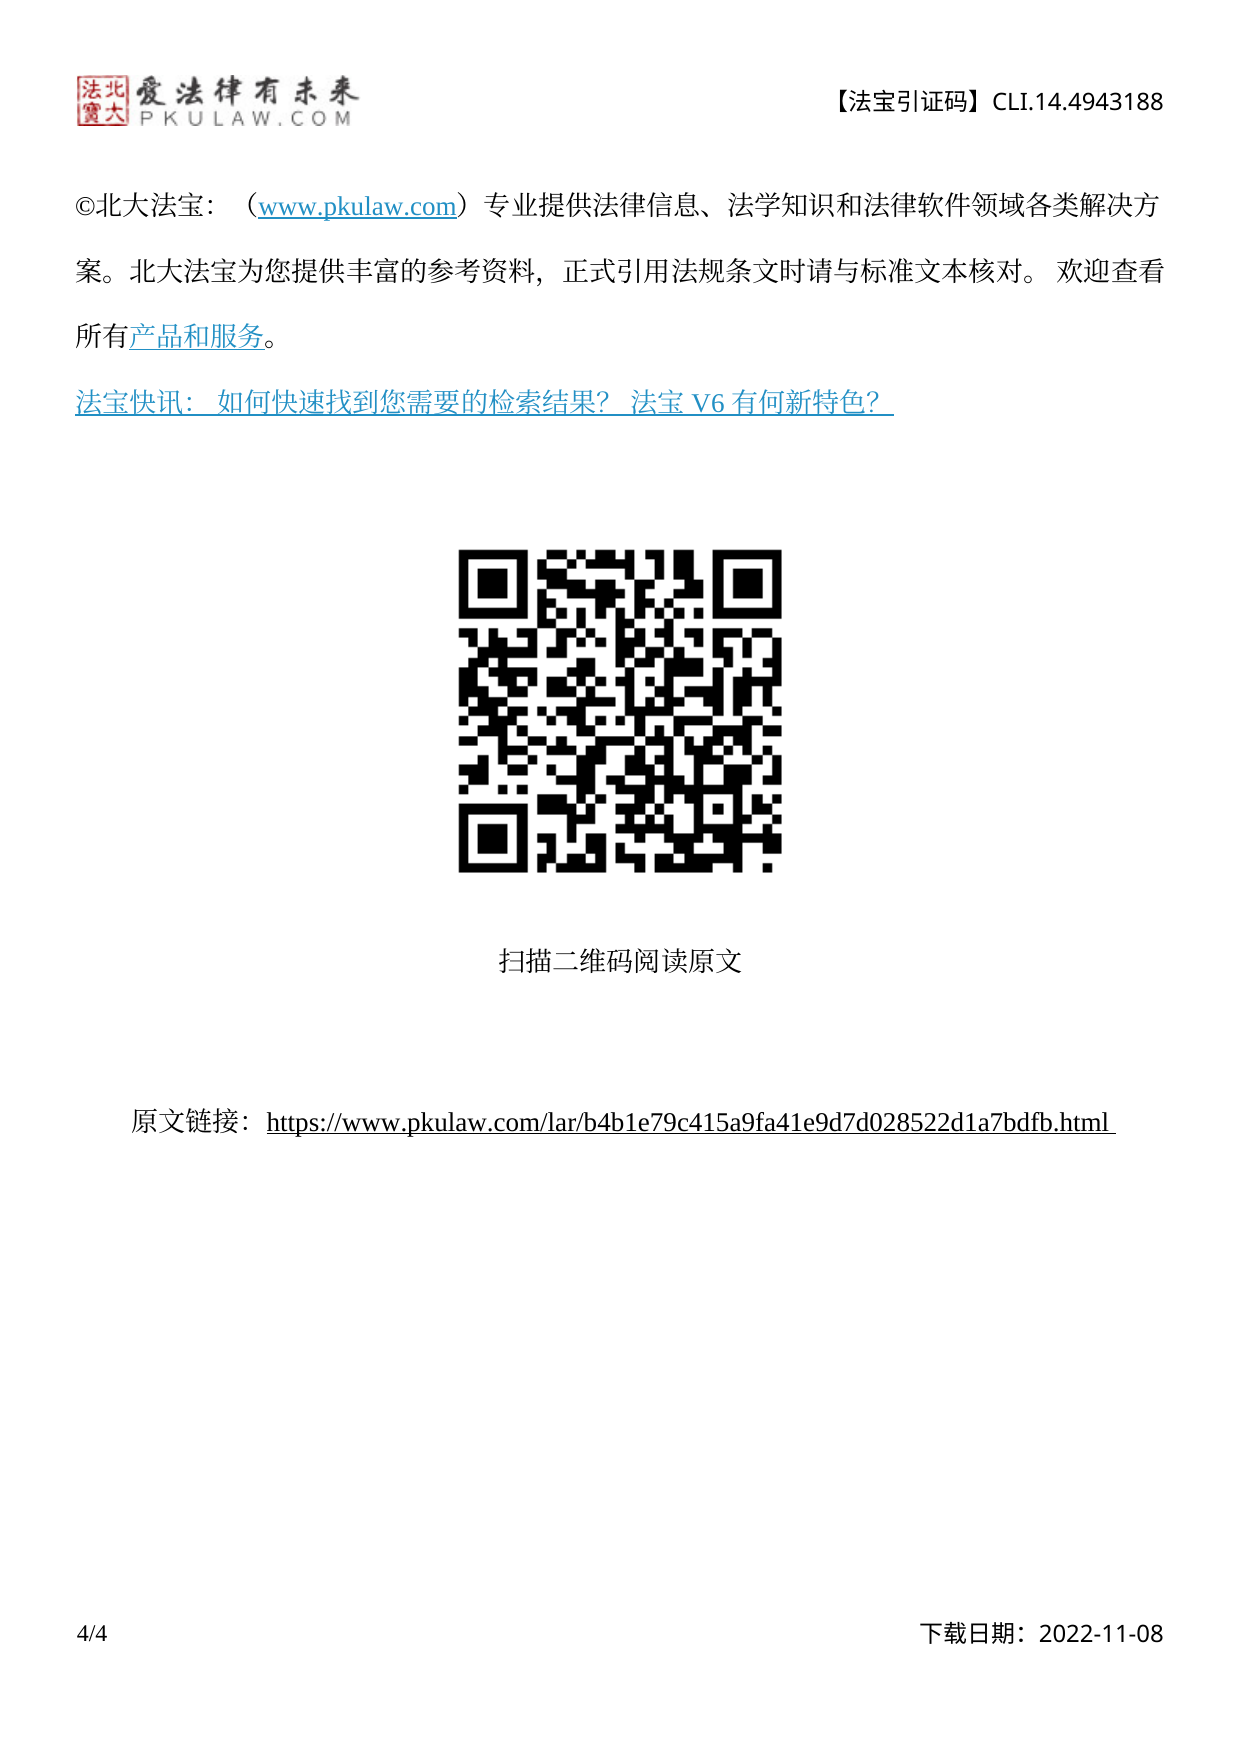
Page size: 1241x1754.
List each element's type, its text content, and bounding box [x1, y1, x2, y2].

text 原文链接：https://www.pkulaw.com/lar/b4b1e79c415a9fa41e9d7d028522d1a7bdfb.html [75, 1071, 1165, 1137]
picture [76, 75, 361, 126]
text 扫描二维码阅读原文 [169, 912, 1071, 978]
picture [420, 511, 821, 912]
text ©北大法宝：（www.pkulaw.com）专业提供法律信息、法学知识和法律软件领域各类解决方案。北大法宝为您提供丰富的参考资料，正式引用法规条文时请与标准文本核对。 欢迎查看所有产品和服务。 法宝快讯： 如何快速找到您需要的检索结果？ 法宝 V6 有何新特色？ [75, 156, 1165, 418]
